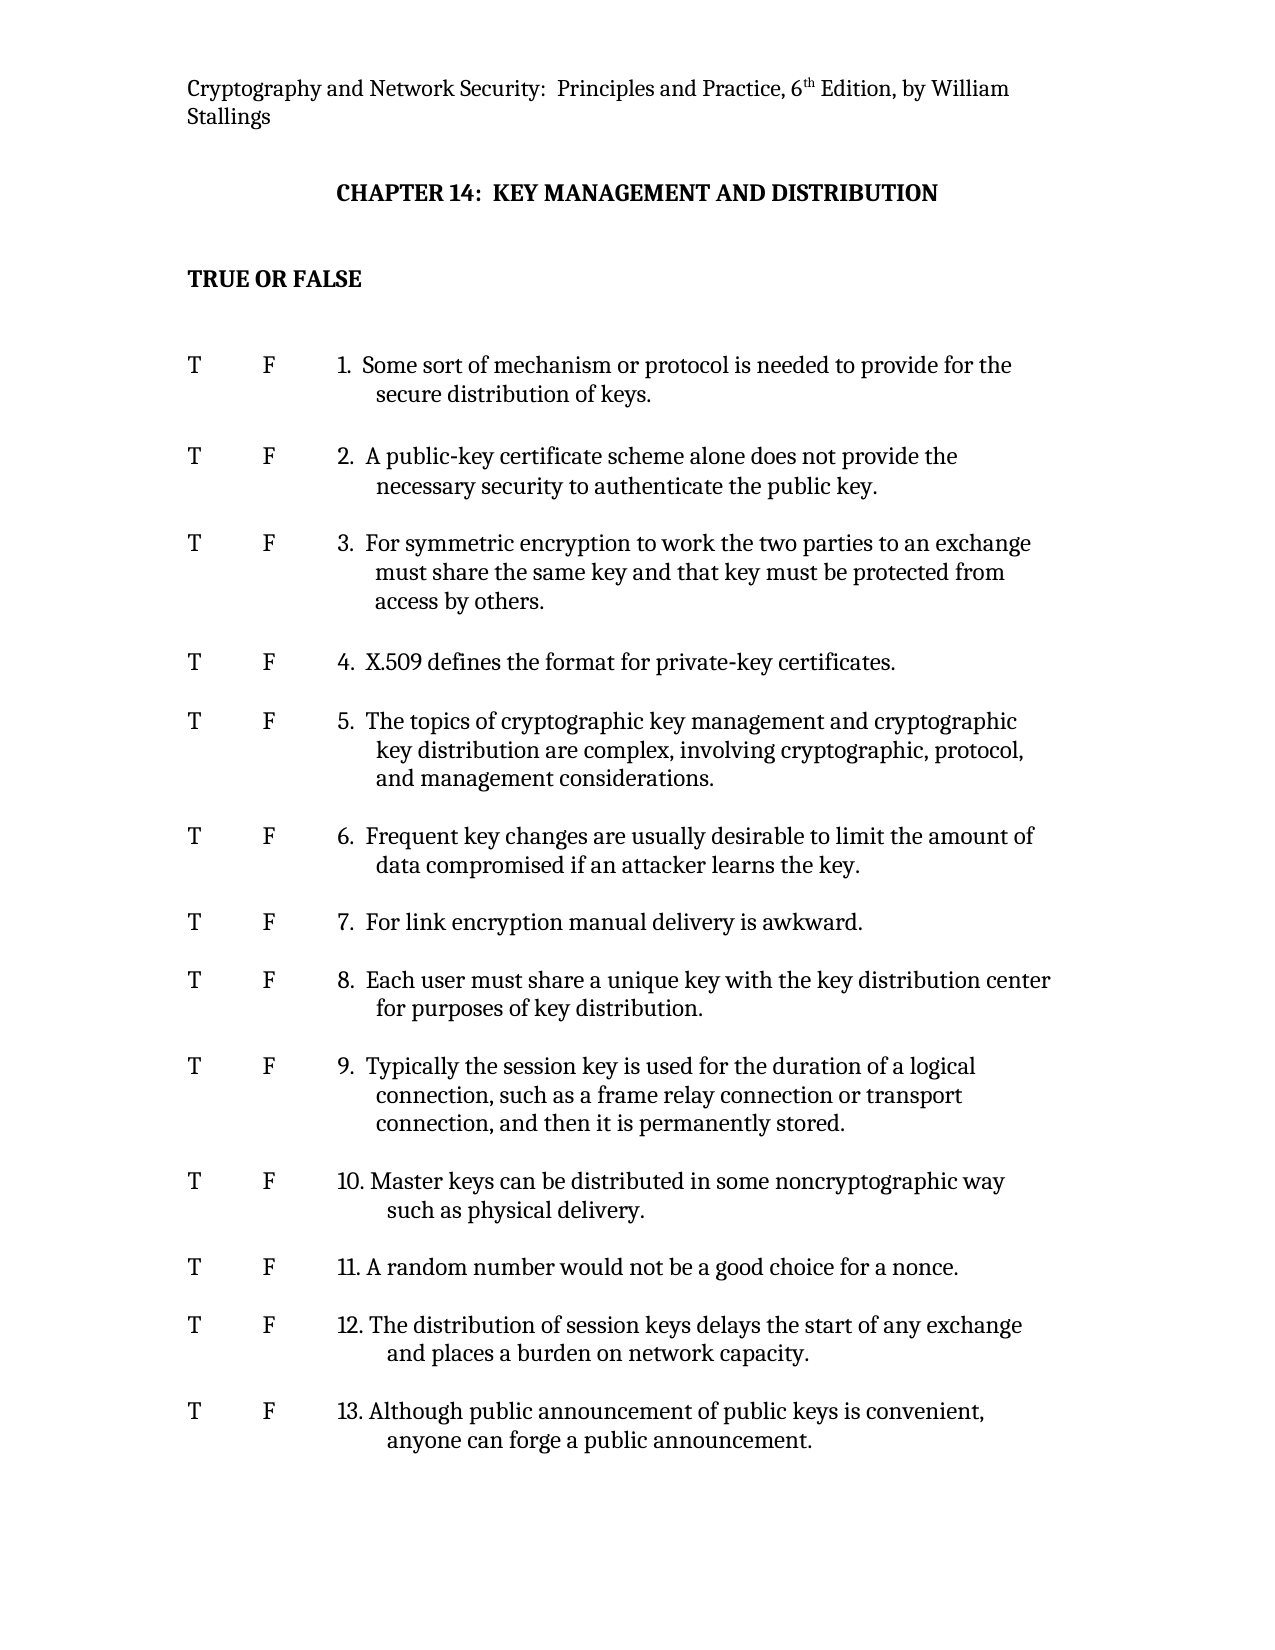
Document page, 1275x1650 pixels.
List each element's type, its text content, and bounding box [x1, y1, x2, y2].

text and places a burden on network capacity. [262, 1339, 1087, 1368]
text necessary security to authenticate the public key. [262, 472, 1087, 500]
text Chapter 14: Key Management and Distribution [187, 179, 1087, 207]
text T F 1. Some sort of mechanism or protocol is needed to provide for the [187, 351, 1087, 380]
text T F 6. Frequent key changes are usually desirable to limit the amount of [187, 822, 1087, 851]
text connection, such as a frame relay connection or transport [262, 1081, 1087, 1109]
text T F 9. Typically the session key is used for the duration of a logical [187, 1052, 1087, 1081]
text such as physical delivery. [262, 1196, 1087, 1224]
text key distribution are complex, involving cryptographic, protocol, [262, 736, 1087, 764]
text T F 4. X.509 defines the format for private-key certificates. [187, 644, 1087, 678]
text and management considerations. [337, 764, 1087, 793]
text T F 3. For symmetric encryption to work the two parties to an exchange [187, 529, 1087, 558]
text data compromised if an attacker learns the key. [262, 851, 1087, 879]
text T F 10. Master keys can be distributed in some noncryptographic way [187, 1167, 1087, 1196]
text TRUE OR FALSE [187, 265, 1087, 294]
text for purposes of key distribution. [262, 994, 1087, 1023]
text must share the same key and that key must be protected from [337, 558, 1087, 587]
text T F 13. Although public announcement of public keys is convenient, [187, 1397, 1087, 1426]
text T F 2. A public-key certificate scheme alone does not provide the [187, 437, 1087, 472]
text T F 8. Each user must share a unique key with the key distribution center [187, 966, 1087, 994]
text T F 12. The distribution of session keys delays the start of any exchange [187, 1311, 1087, 1339]
text T F 7. For link encryption manual delivery is awkward. [187, 908, 1087, 937]
text T F 5. The topics of cryptographic key management and cryptographic [187, 707, 1087, 736]
text T F 11. A random number would not be a good choice for a nonce. [187, 1253, 1087, 1282]
text anyone can forge a public announcement. [262, 1426, 1087, 1454]
text secure distribution of keys. [262, 380, 1087, 409]
text access by others. [337, 587, 1087, 615]
text connection, and then it is permanently stored. [337, 1109, 1087, 1138]
